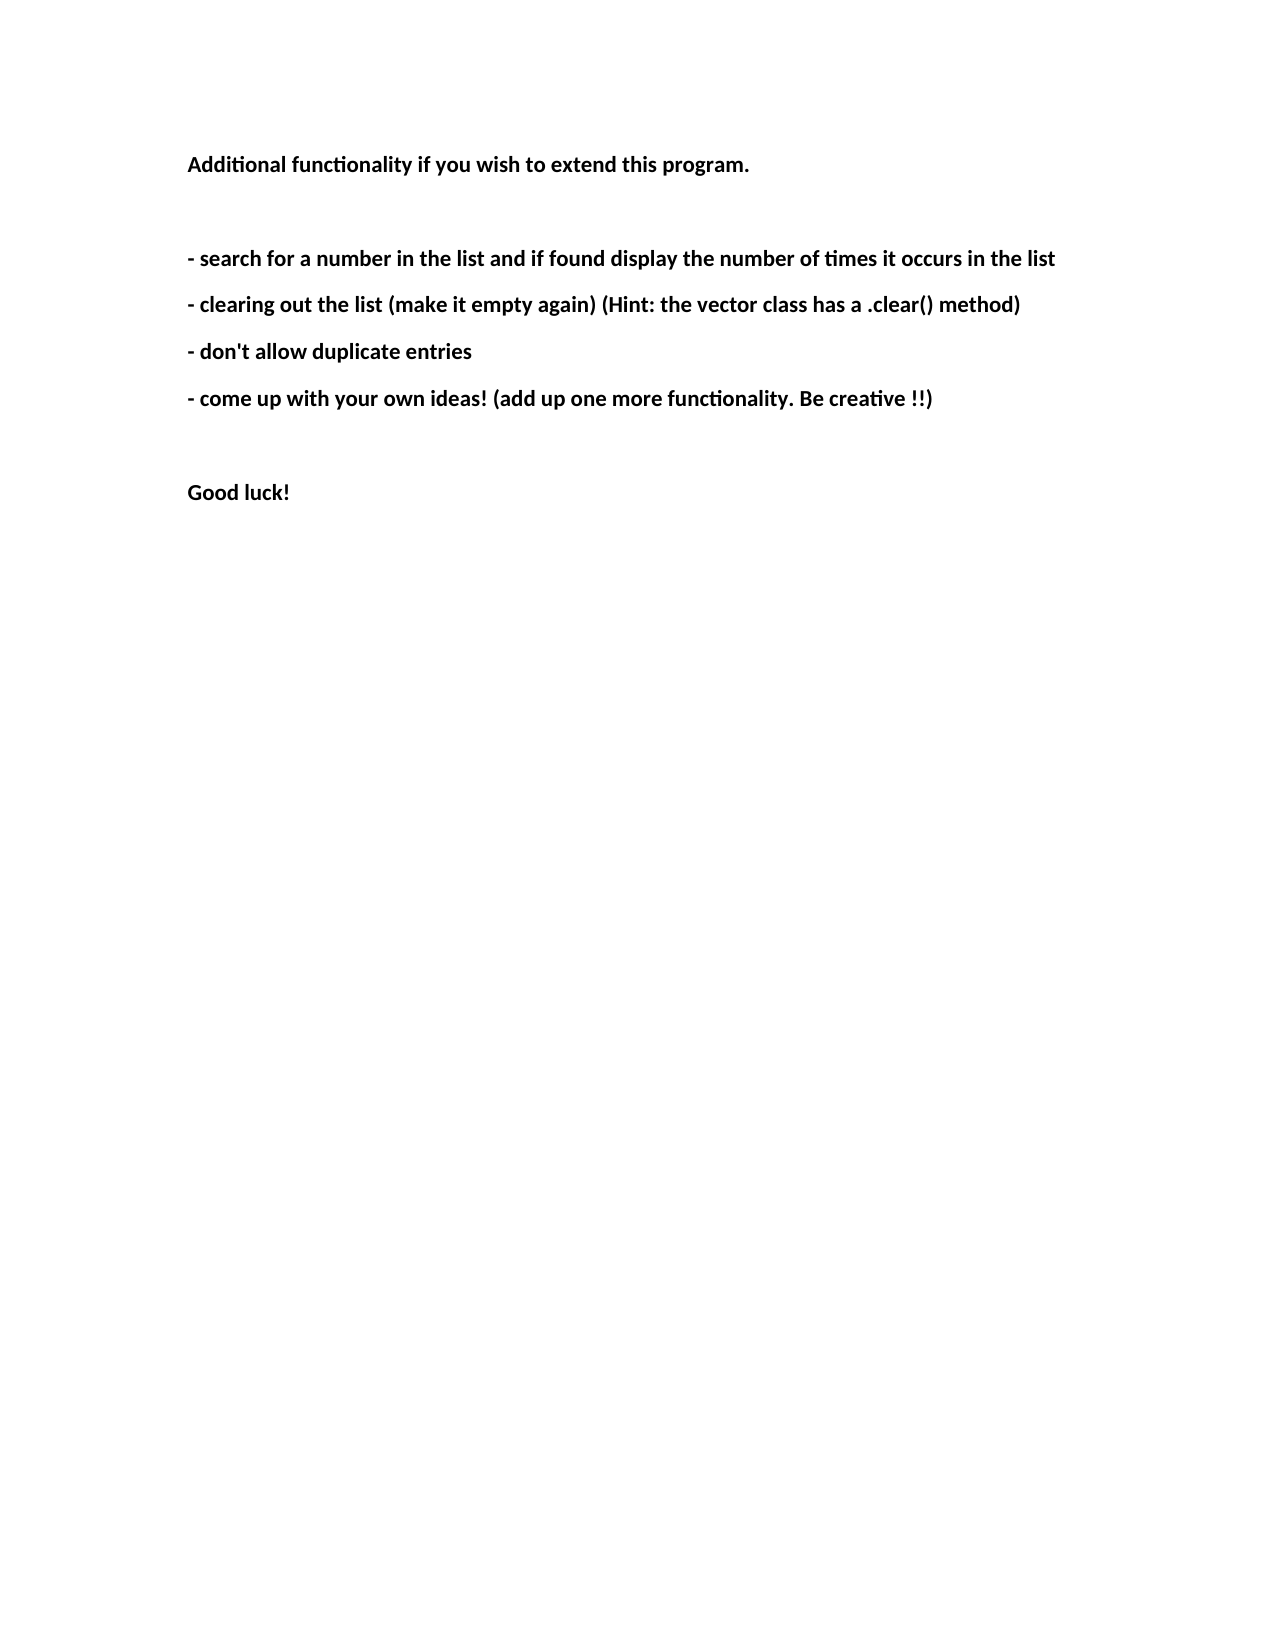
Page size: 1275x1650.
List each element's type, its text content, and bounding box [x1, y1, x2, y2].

text Additional functionality if you wish to extend this program. [187, 150, 1087, 178]
text - search for a number in the list and if found display the number of times it occurs in the list [187, 244, 1087, 272]
text - clearing out the list (make it empty again) (Hint: the vector class has a .clear() method) [187, 291, 1087, 319]
text Good luck! [187, 478, 1087, 506]
text - don't allow duplicate entries [187, 337, 1087, 366]
text - come up with your own ideas! (add up one more functionality. Be creative !!) [187, 384, 1087, 412]
